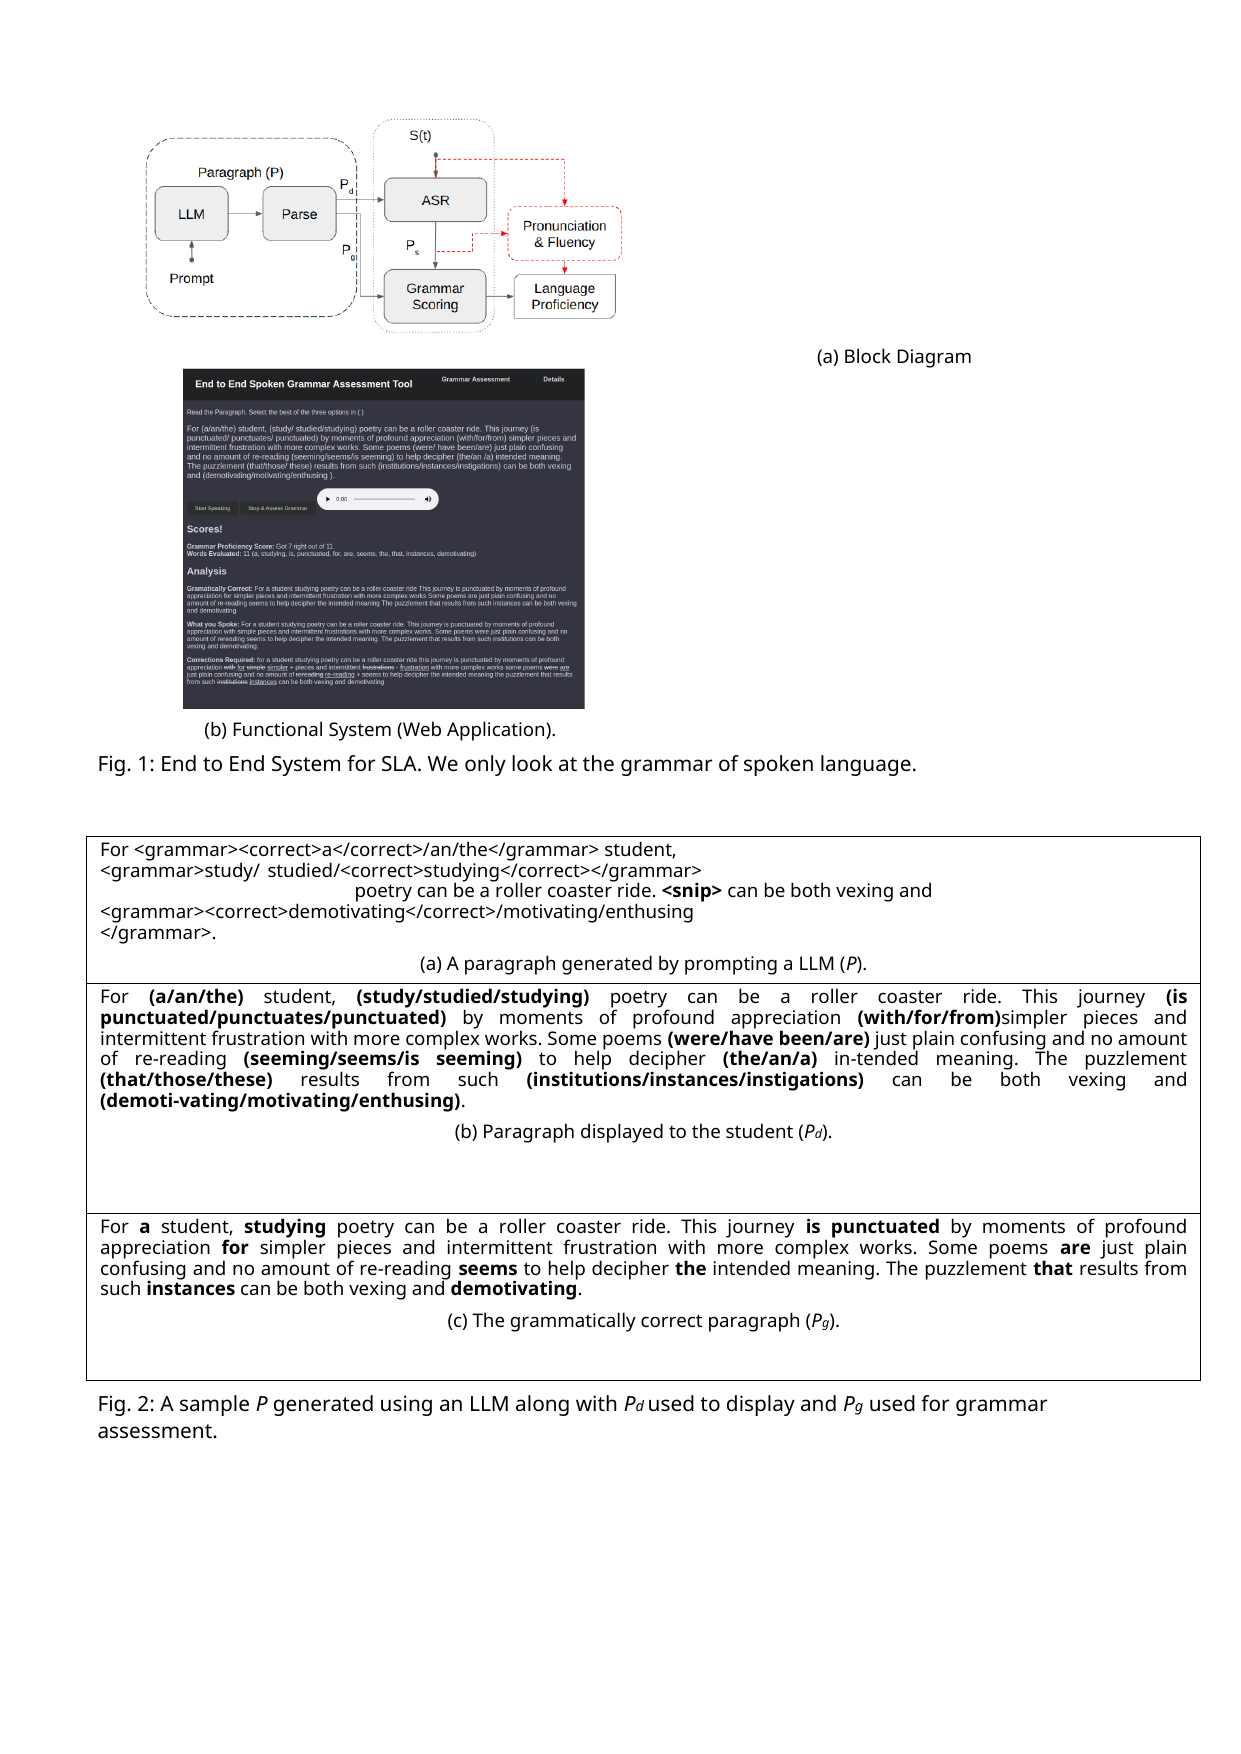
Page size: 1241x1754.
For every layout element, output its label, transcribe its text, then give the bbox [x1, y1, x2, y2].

table_cell For (a/an/the) student, (study/studied/studying) poetry can be a roller coaster ride. This journey (is punctuated/punctuates/punctuated) by moments of profound appreciation (with/for/from)simpler pieces and intermittent frustration with more complex works. Some poems (were/have been/are) just plain confusing and no amount of re-reading (seeming/seems/is seeming) to help decipher (the/an/a) in-tended meaning. The puzzlement (that/those/these) results from such (institutions/instances/instigations) can be both vexing and (demoti-vating/motivating/enthusing). (b) Paragraph displayed to the student (Pd). [87, 984, 1200, 1213]
text Fig. 2: A sample P generated using an LLM along with Pd used to display and Pg used for grammar assessment. [97, 1391, 1168, 1444]
picture [143, 111, 625, 336]
table_cell For a student, studying poetry can be a roller coaster ride. This journey is punctuated by moments of profound appreciation for simpler pieces and intermittent frustration with more complex works. Some poems are just plain confusing and no amount of re-reading seems to help decipher the intended meaning. The puzzlement that results from such instances can be both vexing and demotivating. (c) The grammatically correct paragraph (Pg). [87, 1214, 1200, 1380]
text (a) Block Diagram [84, 348, 972, 367]
table_header For <grammar><correct>a</correct>/an/the</grammar> student, <grammar>study/ studied/<correct>studying</correct></grammar> poetry can be a roller coaster ride. <snip> can be both vexing and <grammar><correct>demotivating</correct>/motivating/enthusing </grammar>. (a) A paragraph generated by prompting a LLM (P). [87, 837, 1200, 983]
picture [183, 368, 585, 709]
text Fig. 1: End to End System for SLA. We only look at the grammar of spoken language. [97, 752, 1168, 777]
text (b) Functional System (Web Application). [204, 721, 1198, 740]
